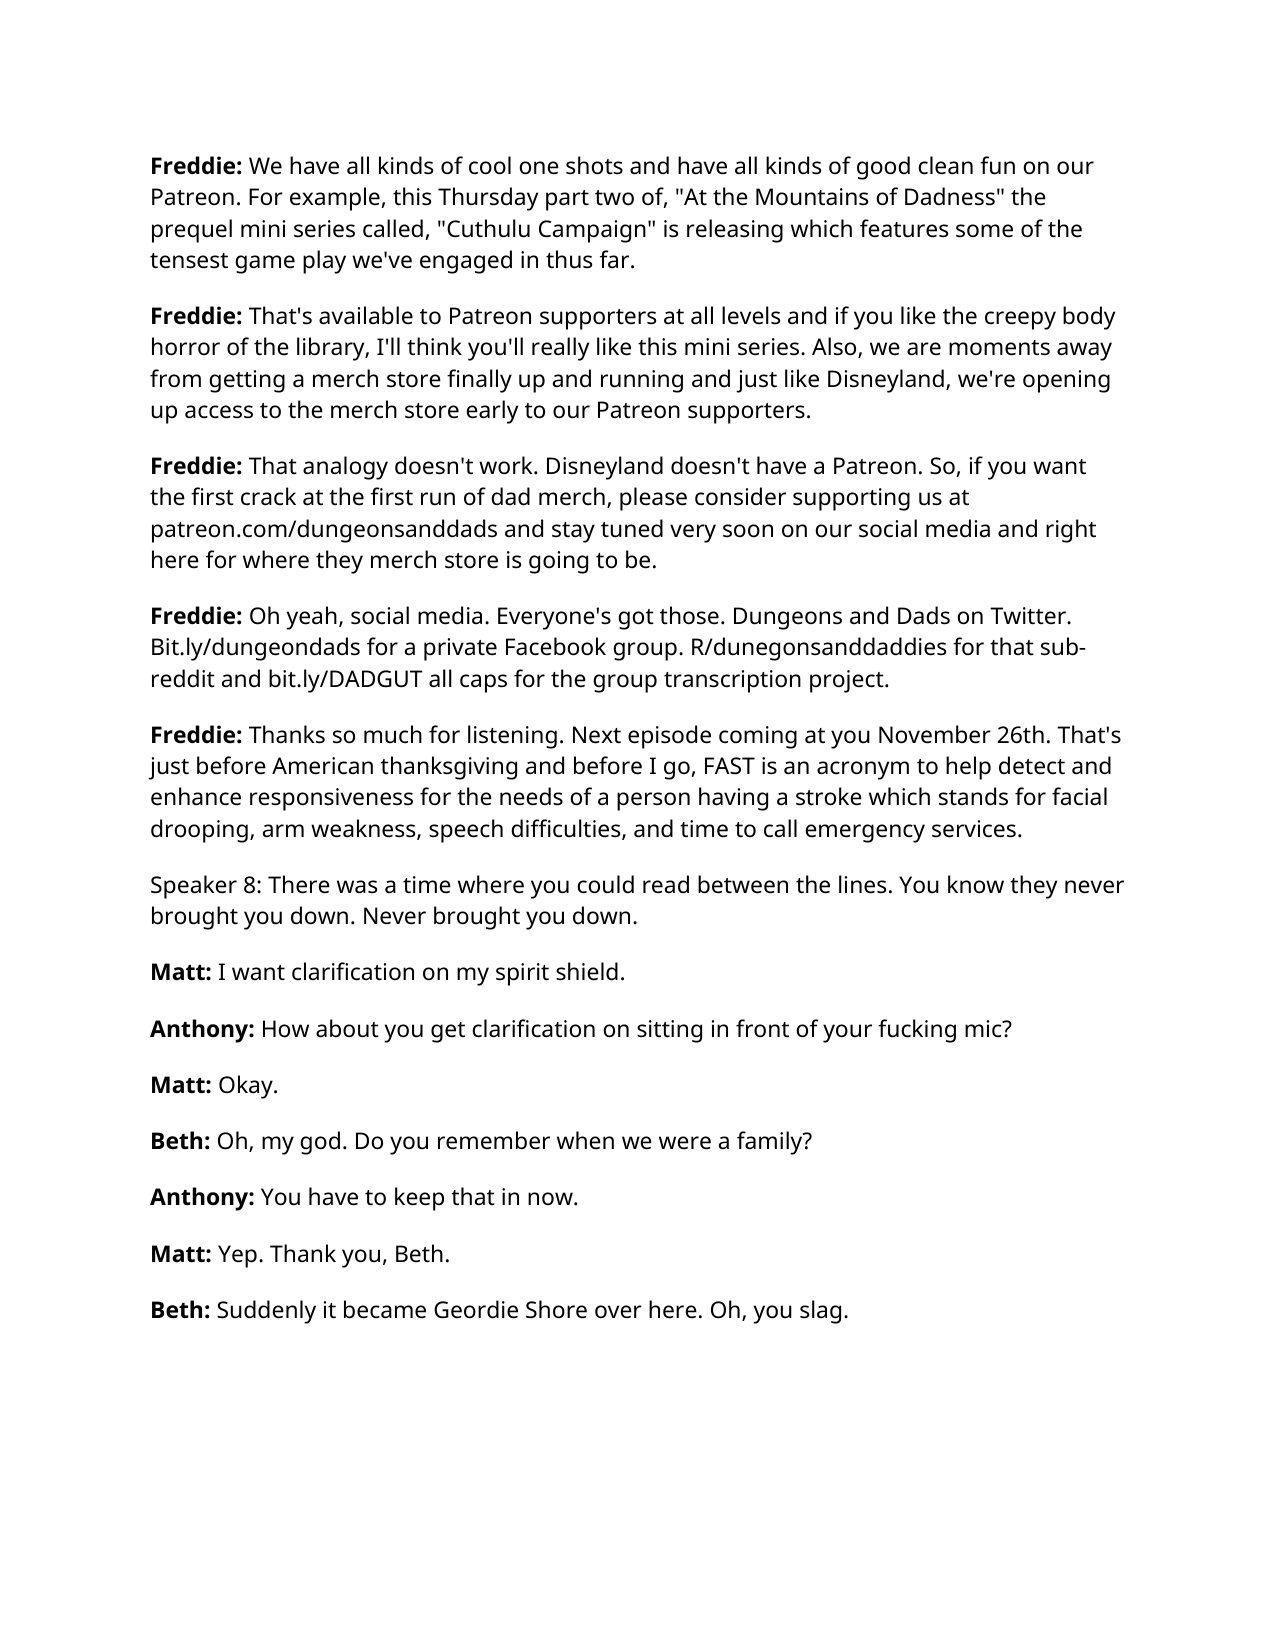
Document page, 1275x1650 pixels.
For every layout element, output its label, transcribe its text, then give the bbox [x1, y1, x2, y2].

text Beth: Suddenly it became Geordie Shore over here. Oh, you slag. [150, 1294, 1125, 1325]
text Freddie: We have all kinds of cool one shots and have all kinds of good clean fun on our Patreon. For example, this Thursday part two of, "At the Mountains of Dadness" the prequel mini series called, "Cuthulu Campaign" is releasing which features some of the tensest game play we've engaged in thus far. [150, 150, 1125, 275]
text Freddie: Oh yeah, social media. Everyone's got those. Dungeons and Dads on Twitter. Bit.ly/dungeondads for a private Facebook group. R/dunegonsanddaddies for that sub-reddit and bit.ly/DADGUT all caps for the group transcription project. [150, 600, 1125, 694]
text Matt: I want clarification on my spirit shield. [150, 956, 1125, 987]
text Anthony: How about you get clarification on sitting in front of your fucking mic? [150, 1012, 1125, 1044]
text Freddie: That analogy doesn't work. Disneyland doesn't have a Patreon. So, if you want the first crack at the first run of dad merch, please consider supporting us at patreon.com/dungeonsanddads and stay tuned very soon on our social media and right here for where they merch store is going to be. [150, 450, 1125, 575]
text Freddie: Thanks so much for listening. Next episode coming at you November 26th. That's just before American thanksgiving and before I go, FAST is an acronym to help detect and enhance responsiveness for the needs of a person having a stroke which stands for facial drooping, arm weakness, speech difficulties, and time to call emergency services. [150, 719, 1125, 844]
text Speaker 8: There was a time where you could read between the lines. You know they never brought you down. Never brought you down. [150, 869, 1125, 931]
text Anthony: You have to keep that in now. [150, 1181, 1125, 1212]
text Freddie: That's available to Patreon supporters at all levels and if you like the creepy body horror of the library, I'll think you'll really like this mini series. Also, we are moments away from getting a merch store finally up and running and just like Disneyland, we're opening up access to the merch store early to our Patreon supporters. [150, 300, 1125, 425]
text Matt: Okay. [150, 1069, 1125, 1100]
text Beth: Oh, my god. Do you remember when we were a family? [150, 1125, 1125, 1156]
text Matt: Yep. Thank you, Beth. [150, 1237, 1125, 1269]
